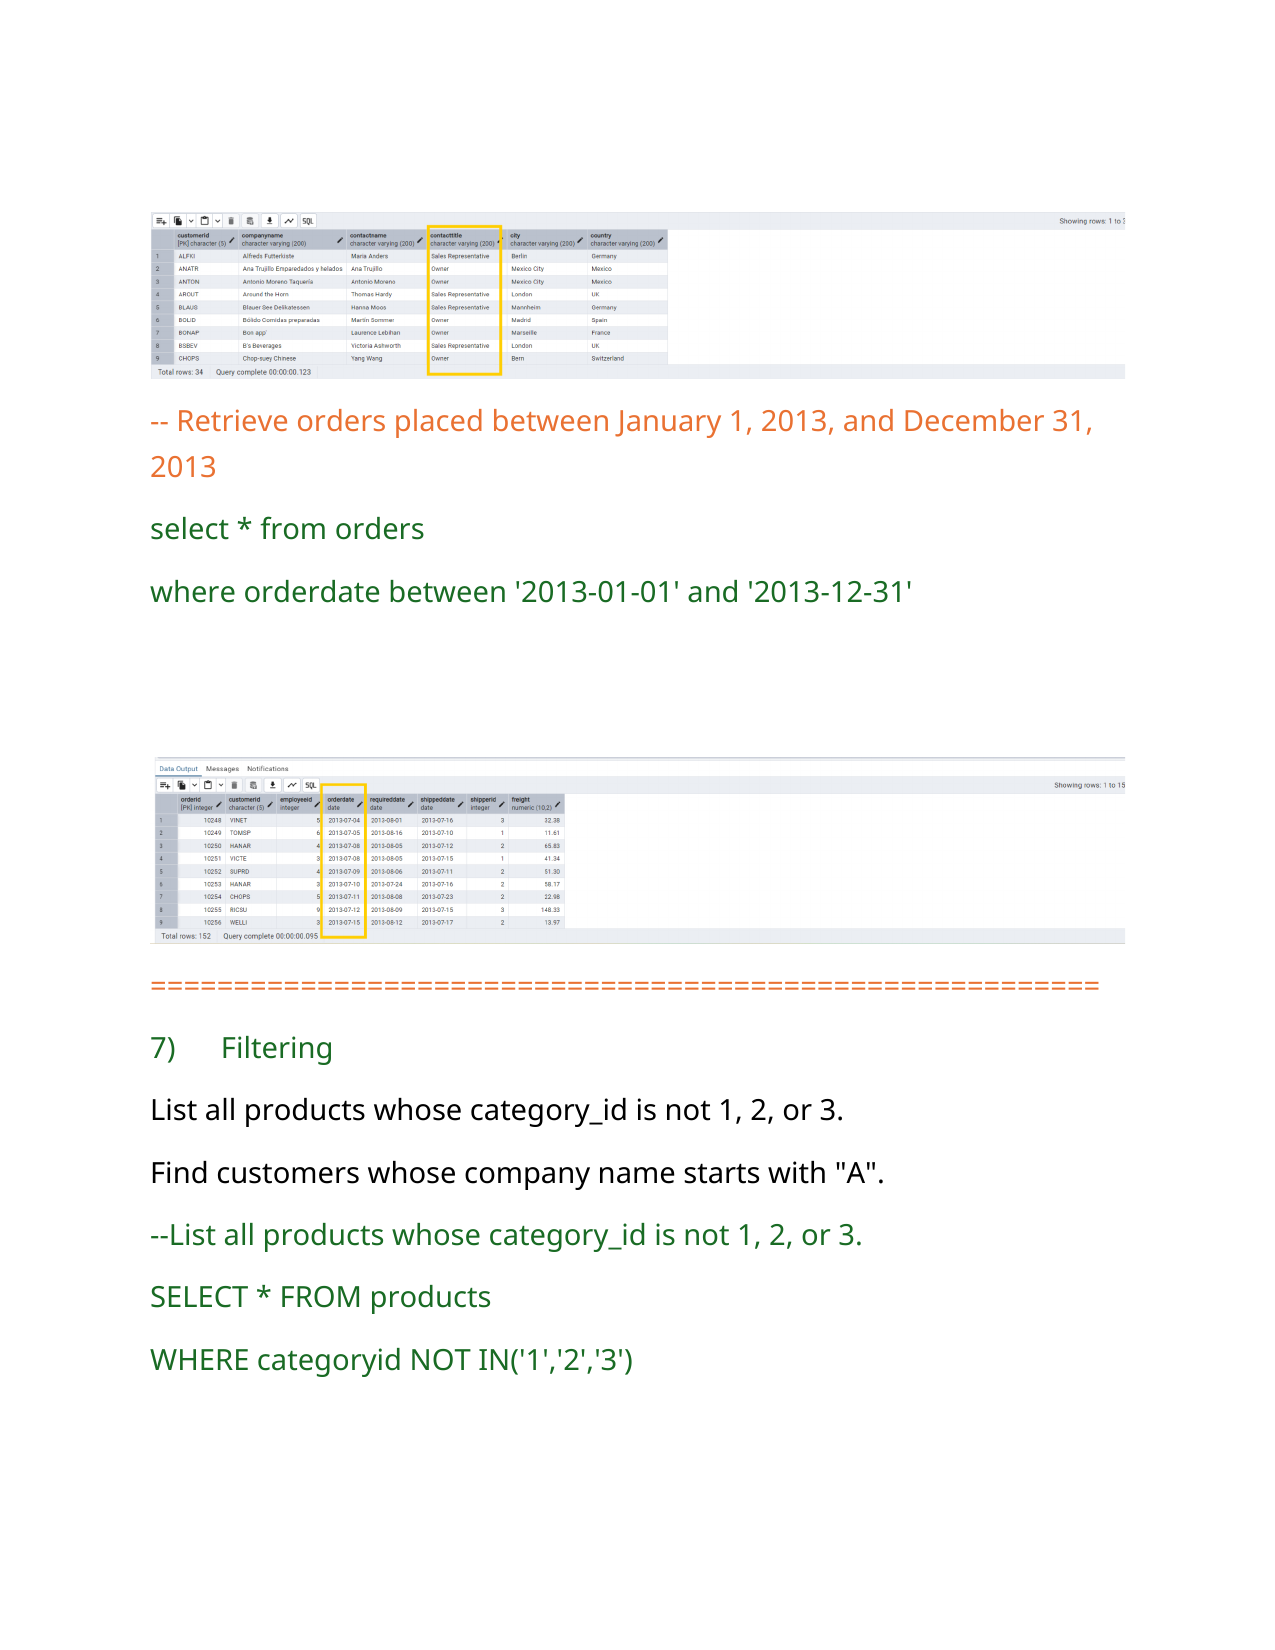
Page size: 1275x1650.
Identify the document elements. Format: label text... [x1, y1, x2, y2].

text ========================================================= [150, 965, 1125, 1005]
text Find customers whose company name starts with "A". [150, 1152, 1125, 1192]
text select * from orders [150, 509, 1125, 548]
text -- Retrieve orders placed between January 1, 2013, and December 31, 2013 [150, 401, 1125, 486]
text where orderdate between '2013-01-01' and '2013-12-31' [150, 571, 1125, 611]
text List all products whose category_id is not 1, 2, or 3. [150, 1089, 1125, 1129]
text WHERE categoryid NOT IN('1','2','3') [150, 1339, 1125, 1378]
text --List all products whose category_id is not 1, 2, or 3. [150, 1214, 1125, 1254]
text 7) Filtering [150, 1027, 1125, 1067]
picture [150, 757, 1125, 944]
picture [150, 212, 1125, 379]
text SELECT * FROM products [150, 1276, 1125, 1316]
